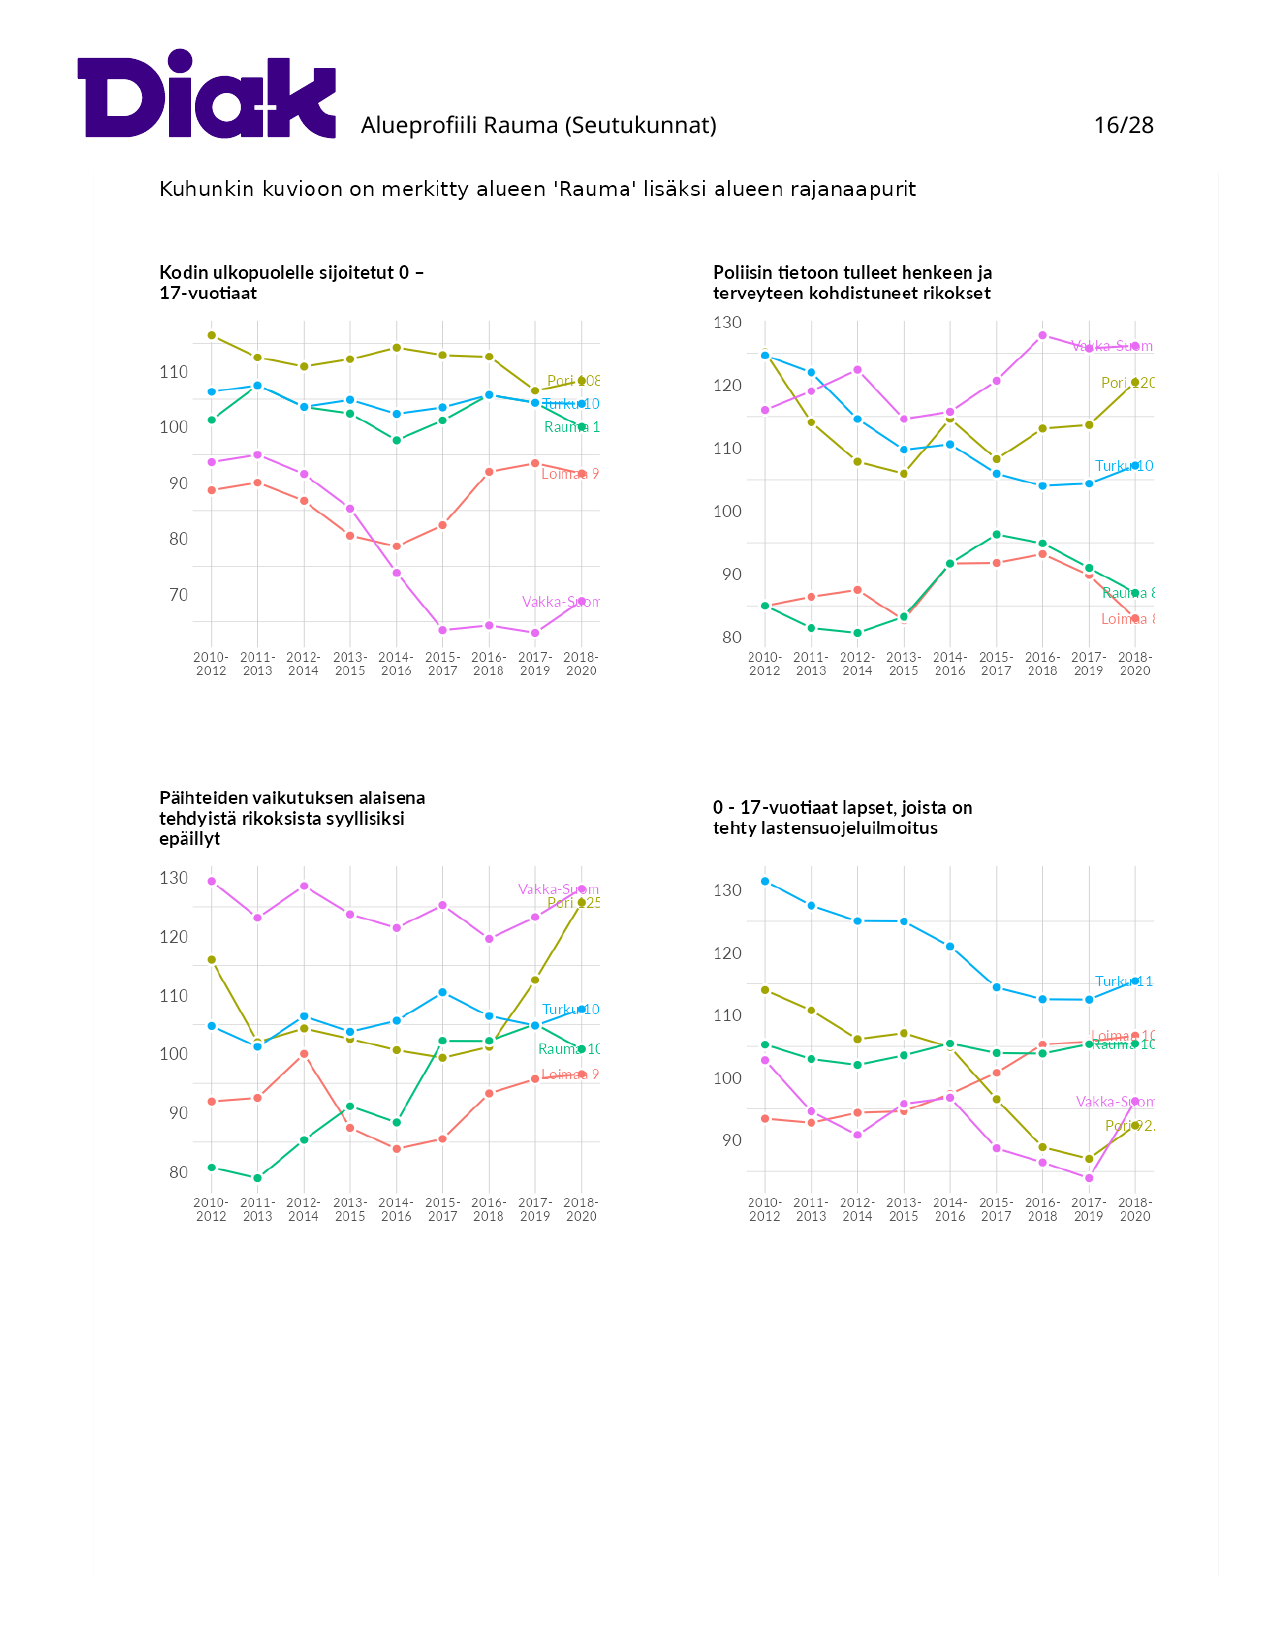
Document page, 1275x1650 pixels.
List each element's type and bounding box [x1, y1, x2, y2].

picture [93, 172, 1219, 1576]
